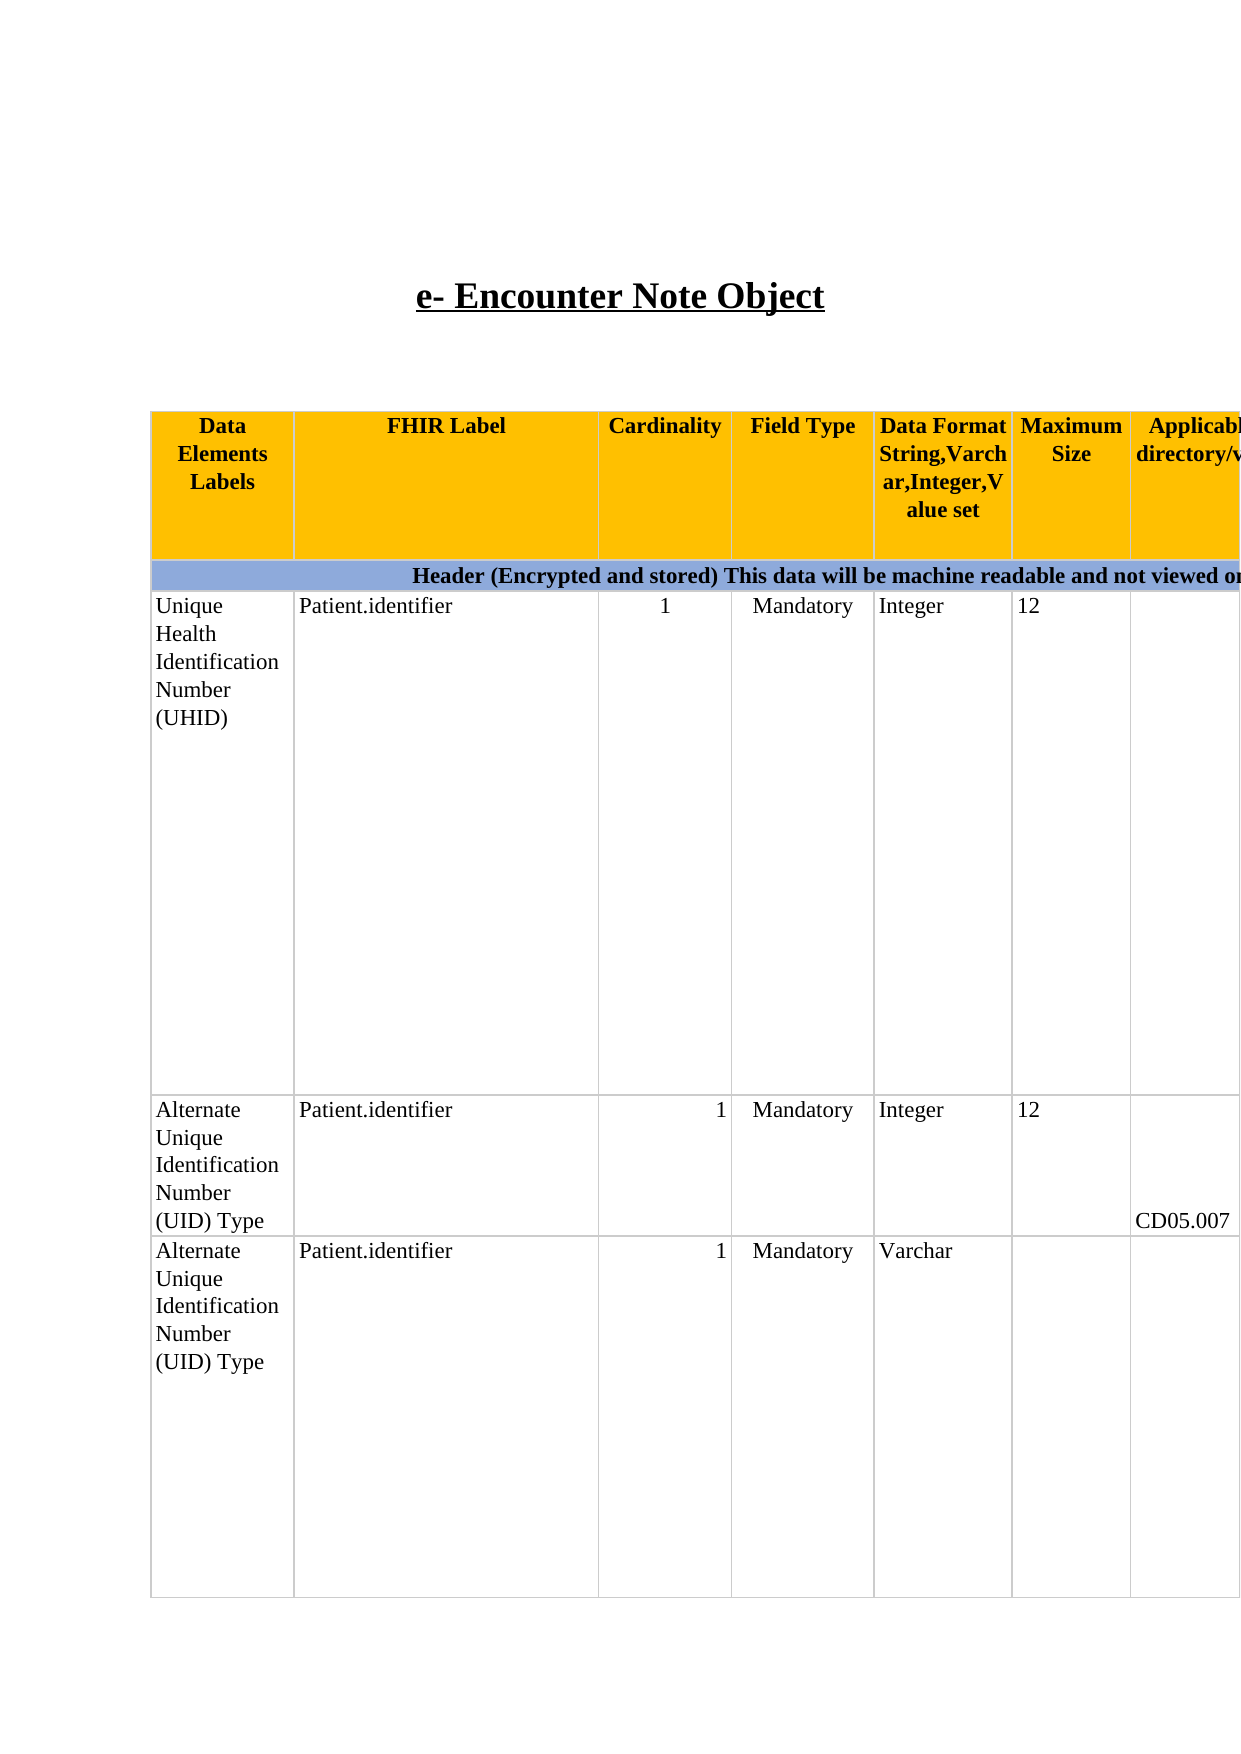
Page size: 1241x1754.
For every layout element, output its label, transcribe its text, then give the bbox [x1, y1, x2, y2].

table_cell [152, 1237, 293, 1597]
table_cell Mandatory [732, 592, 873, 1094]
table_header FHIR Label [295, 412, 598, 559]
table_cell [1013, 1237, 1130, 1597]
table_cell Mandatory [732, 1096, 873, 1235]
table_header Data Format String,Varchar,Integer,Value set [875, 412, 1011, 559]
table_cell 12 [1013, 592, 1130, 1094]
table_cell Integer [875, 1096, 1011, 1235]
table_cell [152, 1096, 293, 1235]
table_cell Mandatory [732, 1237, 873, 1597]
table_cell 1 [599, 1237, 731, 1597]
table_cell 1 [599, 1096, 731, 1235]
table_cell [1131, 1237, 1239, 1597]
table_cell Header (Encrypted and stored) This data will be machine readable and not viewed on the screen [152, 561, 1239, 590]
table_cell [1131, 592, 1239, 1094]
table_header Maximum Size [1013, 412, 1130, 559]
table_header Field Type [732, 412, 873, 559]
table_cell Varchar [875, 1237, 1011, 1597]
table_cell Patient.identifier [295, 1237, 598, 1597]
table_header Applicable code directory/value set [1131, 412, 1239, 559]
table_cell Patient.identifier [295, 1096, 598, 1235]
table_cell 1 [599, 592, 731, 1094]
table_header Cardinality [599, 412, 731, 559]
table_header Data Elements Labels [152, 412, 293, 559]
table_cell Integer [875, 592, 1011, 1094]
text e- Encounter Note Object [150, 273, 1090, 316]
table_cell CD05.007 [1131, 1096, 1239, 1235]
table_cell 12 [1013, 1096, 1130, 1235]
table_cell Patient.identifier [295, 592, 598, 1094]
table_cell Unique Health Identification Number (UHID) [152, 592, 293, 1094]
